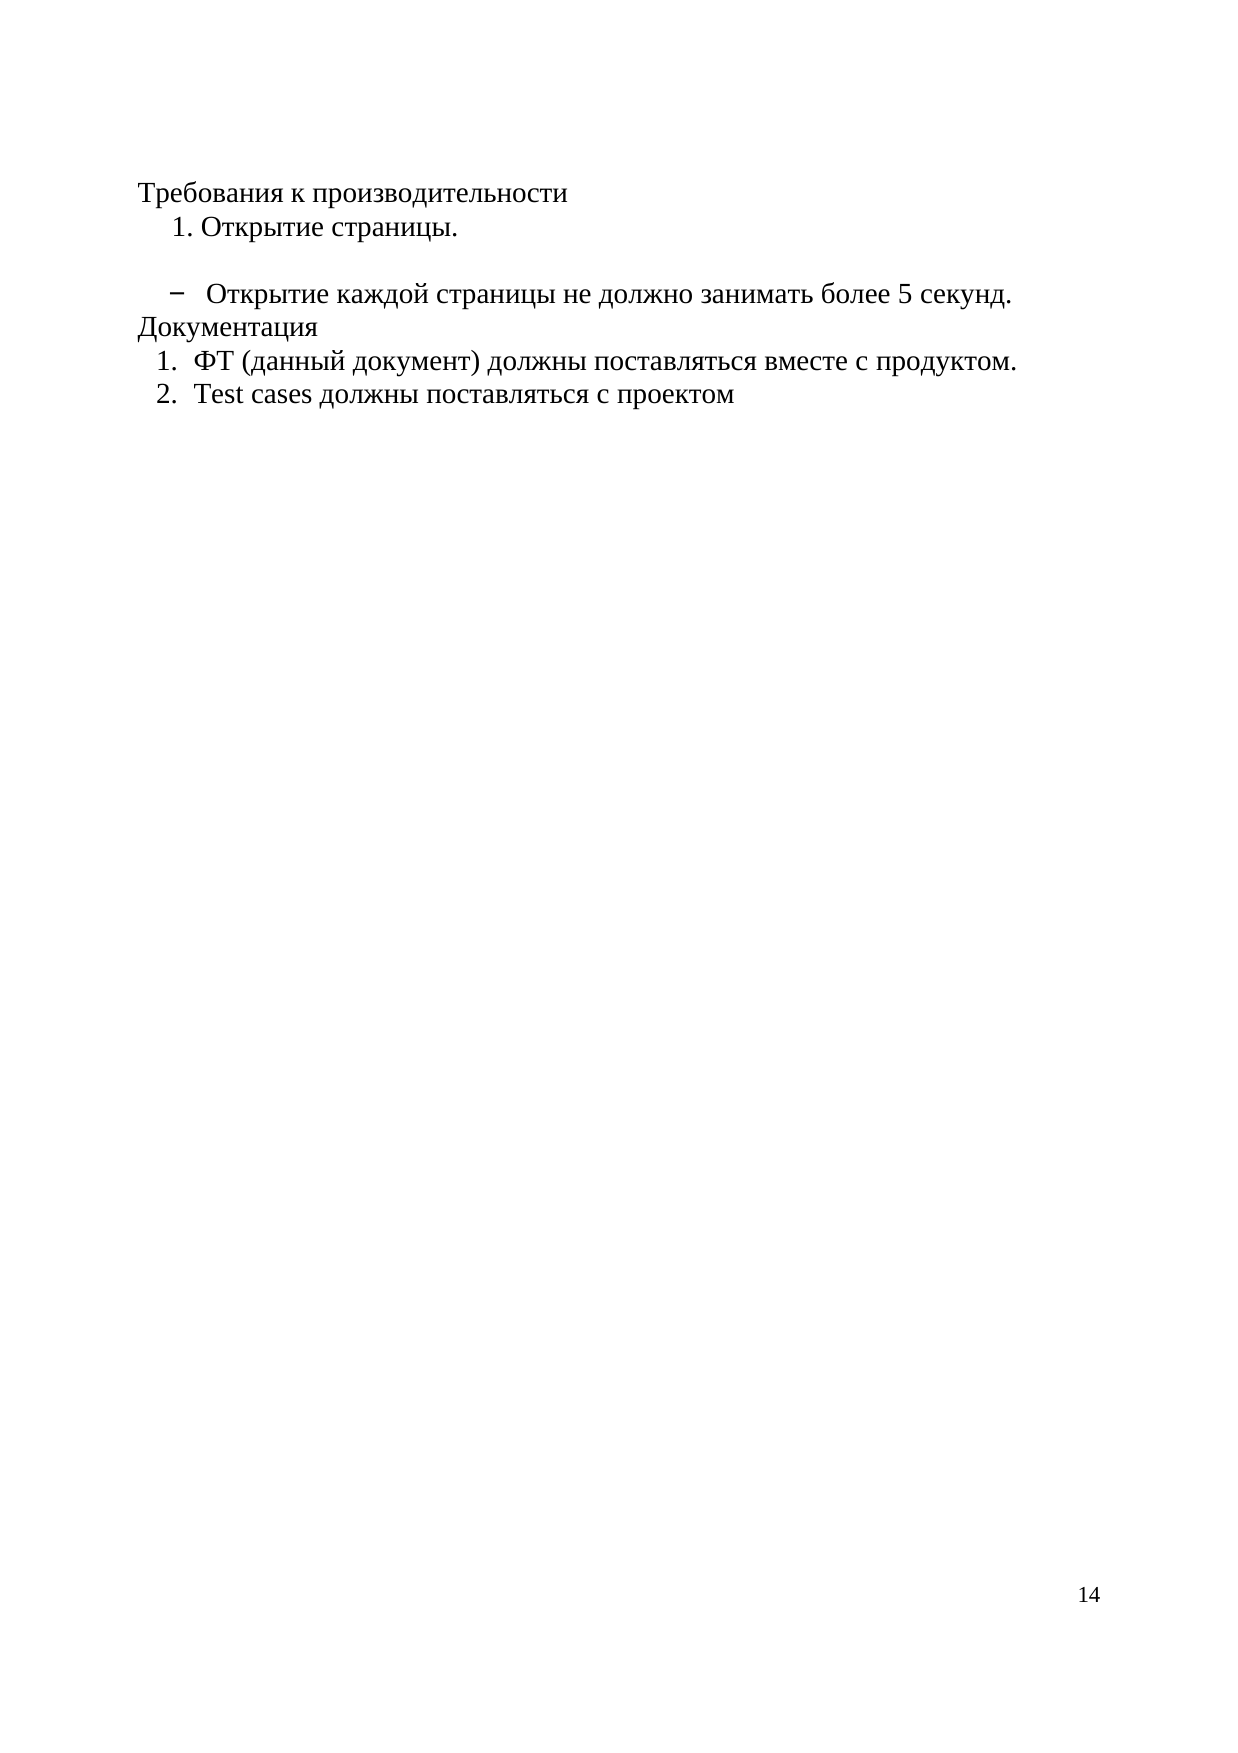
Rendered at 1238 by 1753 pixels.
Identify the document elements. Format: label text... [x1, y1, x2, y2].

list Открытие каждой страницы не должно занимать более 5 секунд. [168, 276, 1100, 309]
subtitle Документация [137, 309, 1100, 343]
subtitle Требования к производительности [137, 175, 1100, 209]
list Test cases должны поставляться с проектом [156, 377, 1100, 410]
list ФТ (данный документ) должны поставляться вместе с продуктом. [156, 343, 1100, 377]
text 1. Открытие страницы. [171, 209, 1100, 242]
